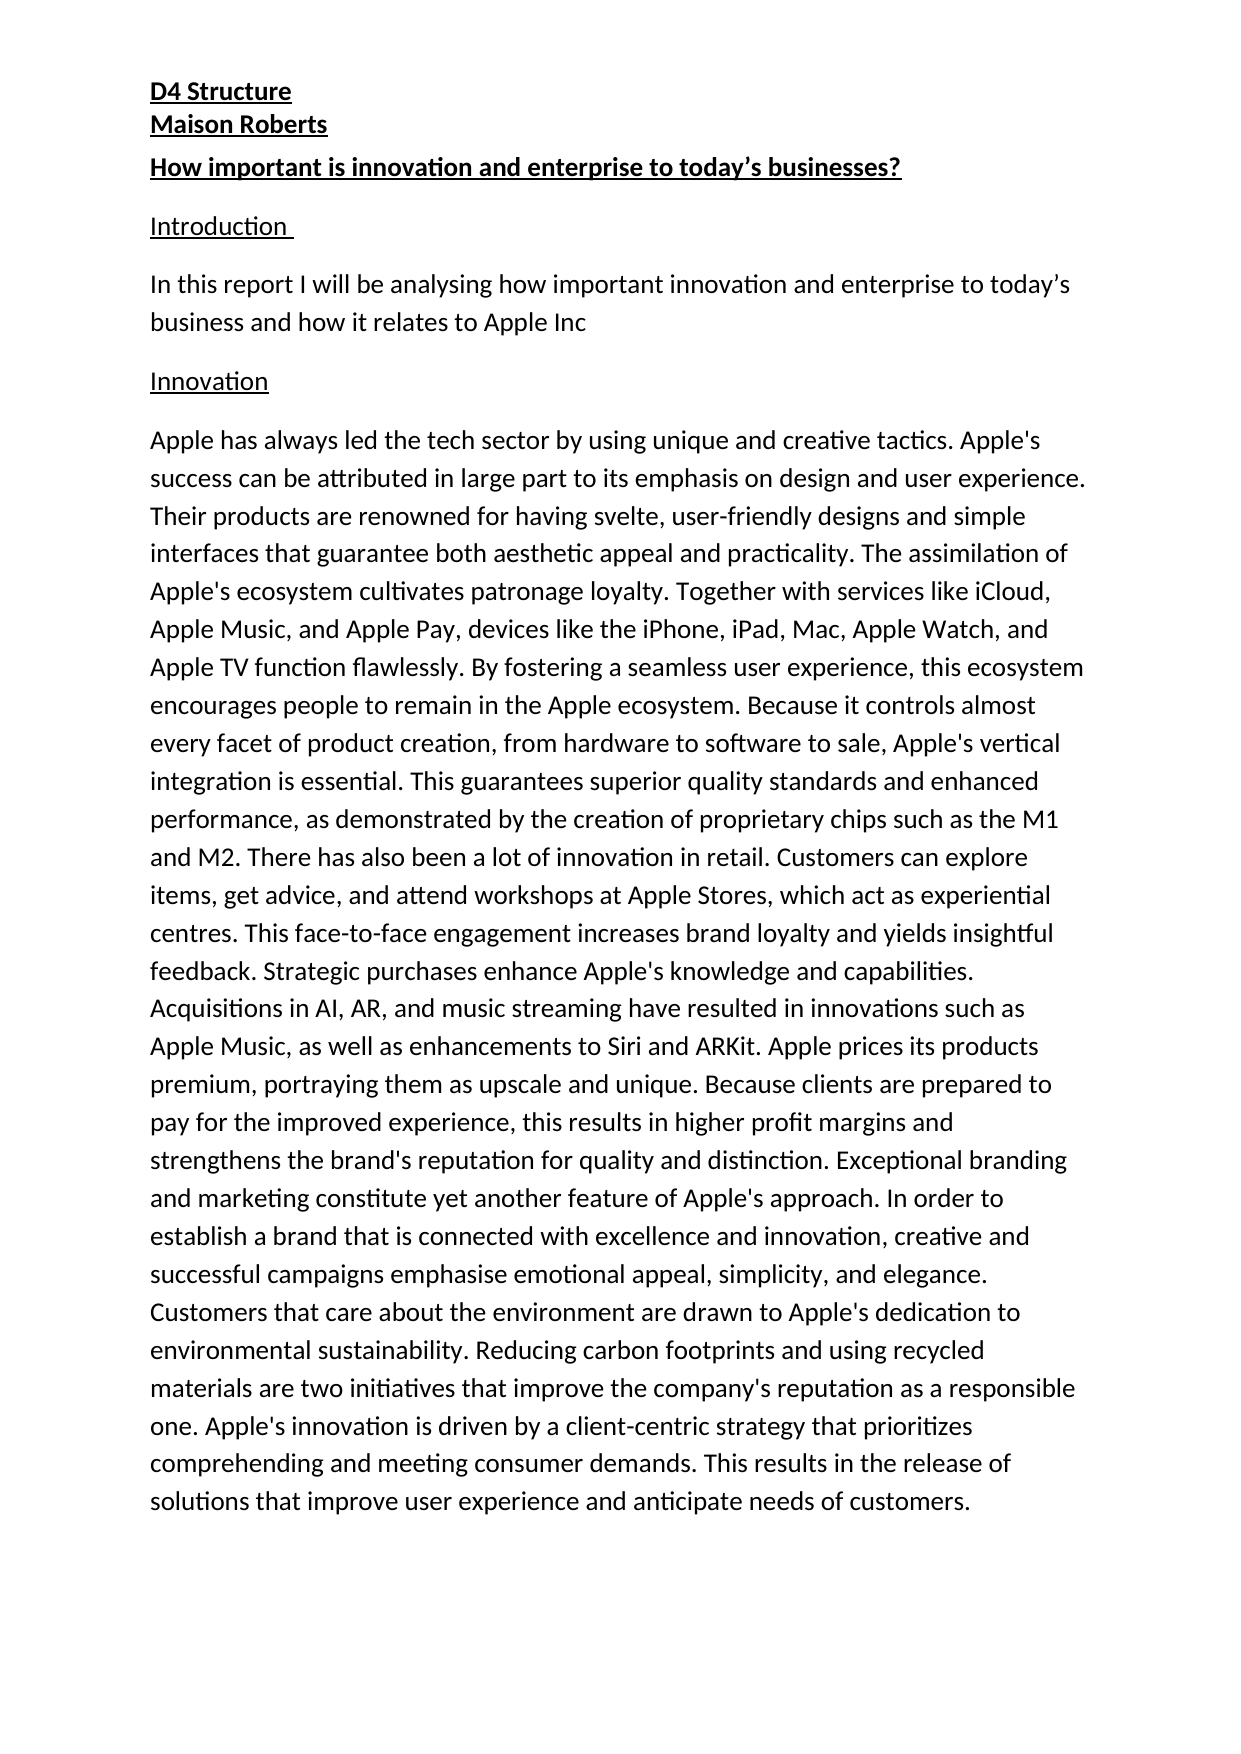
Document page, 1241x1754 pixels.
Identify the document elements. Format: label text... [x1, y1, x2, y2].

text Innovation [150, 364, 1090, 397]
text How important is innovation and enterprise to today’s businesses? [150, 150, 1090, 183]
text In this report I will be analysing how important innovation and enterprise to today’s business and how it relates to Apple Inc [150, 267, 1090, 338]
text Apple has always led the tech sector by using unique and creative tactics. Apple's success can be attributed in large part to its emphasis on design and user experience. Their products are renowned for having svelte, user-friendly designs and simple interfaces that guarantee both aesthetic appeal and practicality. The assimilation of Apple's ecosystem cultivates patronage loyalty. Together with services like iCloud, Apple Music, and Apple Pay, devices like the iPhone, iPad, Mac, Apple Watch, and Apple TV function flawlessly. By fostering a seamless user experience, this ecosystem encourages people to remain in the Apple ecosystem. Because it controls almost every facet of product creation, from hardware to software to sale, Apple's vertical integration is essential. This guarantees superior quality standards and enhanced performance, as demonstrated by the creation of proprietary chips such as the M1 and M2. There has also been a lot of innovation in retail. Customers can explore items, get advice, and attend workshops at Apple Stores, which act as experiential centres. This face-to-face engagement increases brand loyalty and yields insightful feedback. Strategic purchases enhance Apple's knowledge and capabilities. Acquisitions in AI, AR, and music streaming have resulted in innovations such as Apple Music, as well as enhancements to Siri and ARKit. Apple prices its products premium, portraying them as upscale and unique. Because clients are prepared to pay for the improved experience, this results in higher profit margins and strengthens the brand's reputation for quality and distinction. Exceptional branding and marketing constitute yet another feature of Apple's approach. In order to establish a brand that is connected with excellence and innovation, creative and successful campaigns emphasise emotional appeal, simplicity, and elegance. Customers that care about the environment are drawn to Apple's dedication to environmental sustainability. Reducing carbon footprints and using recycled materials are two initiatives that improve the company's reputation as a responsible one. Apple's innovation is driven by a client-centric strategy that prioritizes comprehending and meeting consumer demands. This results in the release of solutions that improve user experience and anticipate needs of customers. [150, 423, 1090, 1518]
text Introduction [150, 209, 1090, 242]
